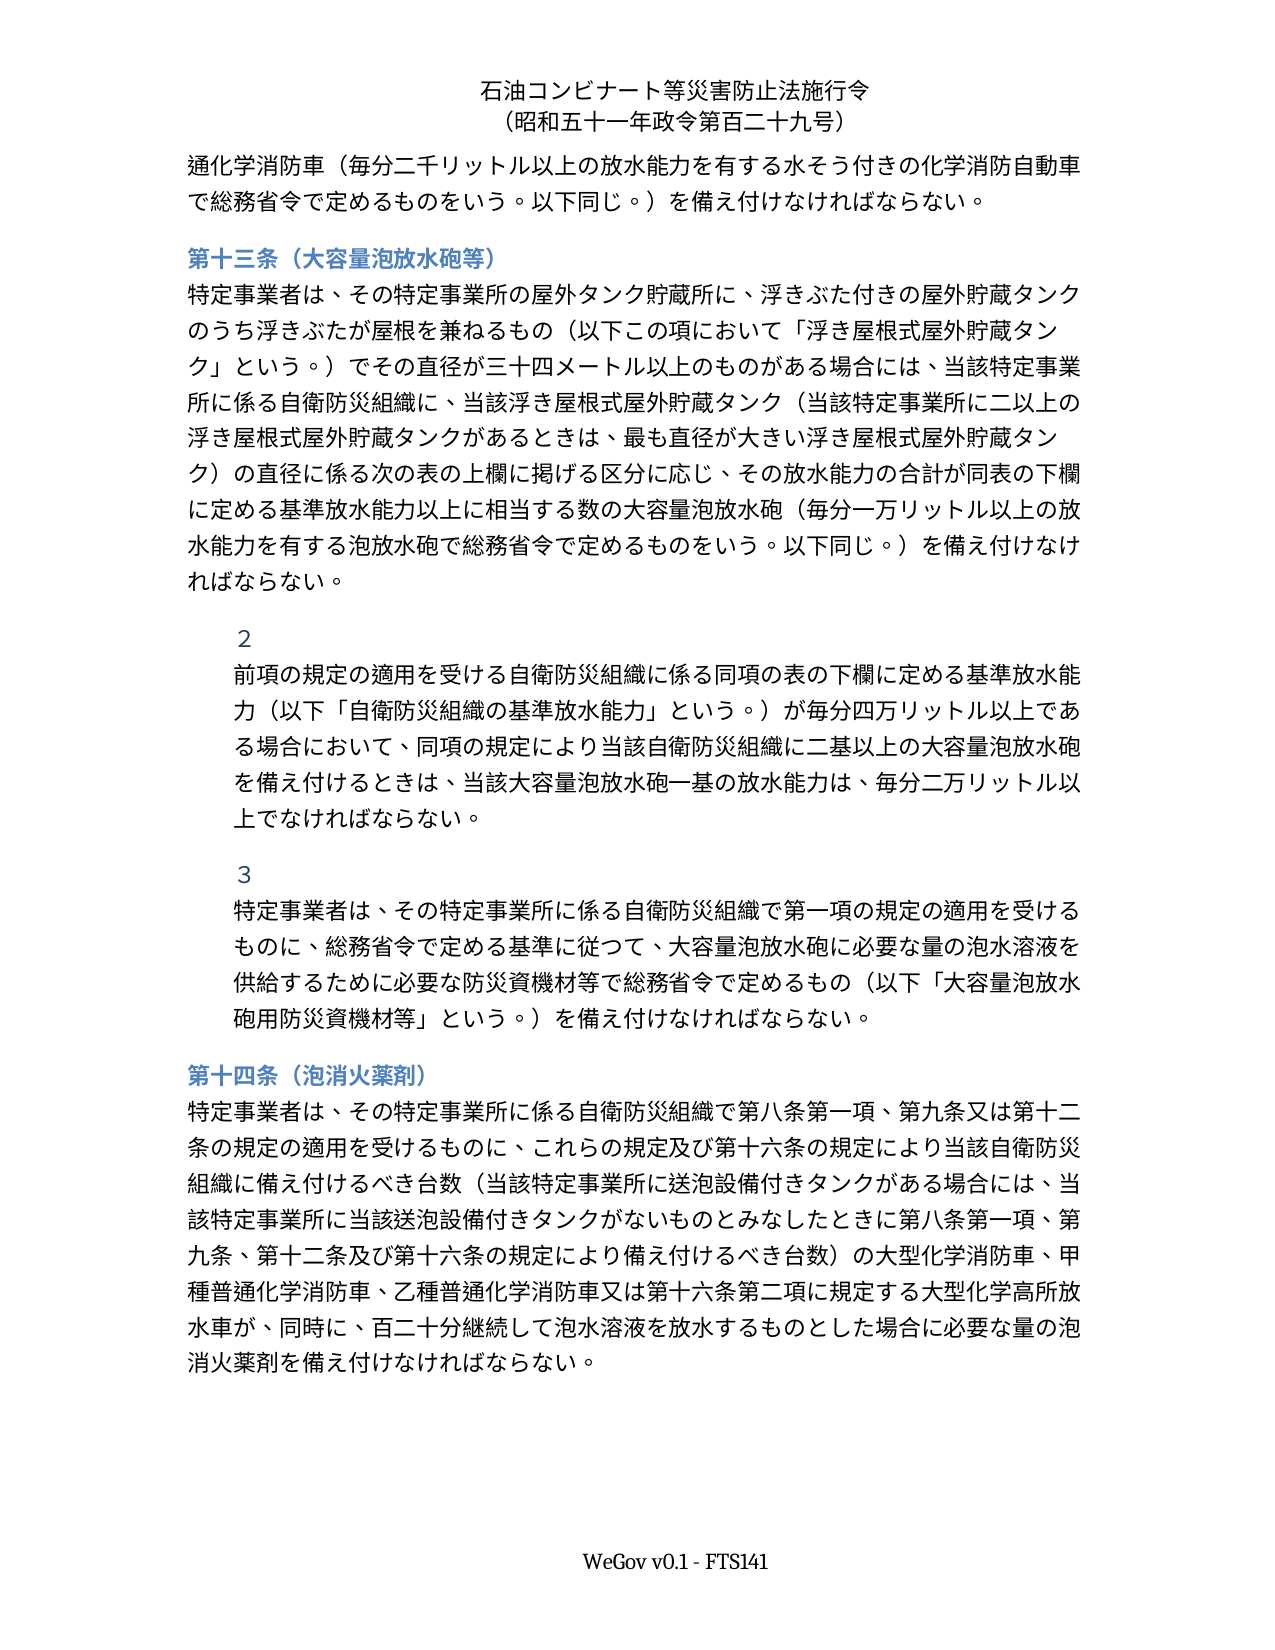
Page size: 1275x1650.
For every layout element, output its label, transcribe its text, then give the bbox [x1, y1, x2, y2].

subtitle 第十四条（泡消火薬剤） [187, 1060, 1087, 1091]
subtitle 第十三条（大容量泡放水砲等） [187, 243, 1087, 274]
text 特定事業者は、その特定事業所に係る自衛防災組織で第一項の規定の適用を受けるものに、総務省令で定める基準に従つて、大容量泡放水砲に必要な量の泡水溶液を供給するために必要な防災資機材等で総務省令で定めるもの（以下「大容量泡放水砲用防災資機材等」という。）を備え付けなければならない。 [233, 895, 1087, 1034]
text 特定事業者は、その特定事業所の屋外タンク貯蔵所に、浮きぶた付きの屋外貯蔵タンクのうち浮きぶたが屋根を兼ねるもの（以下この項において「浮き屋根式屋外貯蔵タンク」という。）でその直径が三十四メートル以上のものがある場合には、当該特定事業所に係る自衛防災組織に、当該浮き屋根式屋外貯蔵タンク（当該特定事業所に二以上の浮き屋根式屋外貯蔵タンクがあるときは、最も直径が大きい浮き屋根式屋外貯蔵タンク）の直径に係る次の表の上欄に掲げる区分に応じ、その放水能力の合計が同表の下欄に定める基準放水能力以上に相当する数の大容量泡放水砲（毎分一万リットル以上の放水能力を有する泡放水砲で総務省令で定めるものをいう。以下同じ。）を備え付けなければならない。 [187, 279, 1087, 597]
subtitle ２ [233, 623, 1087, 654]
text 前項の規定の適用を受ける自衛防災組織に係る同項の表の下欄に定める基準放水能力（以下「自衛防災組織の基準放水能力」という。）が毎分四万リットル以上である場合において、同項の規定により当該自衛防災組織に二基以上の大容量泡放水砲を備え付けるときは、当該大容量泡放水砲一基の放水能力は、毎分二万リットル以上でなければならない。 [233, 659, 1087, 834]
subtitle ３ [233, 859, 1087, 891]
text 特定事業者は、その特定事業所に係る自衛防災組織で第八条第一項、第九条又は第十二条の規定の適用を受けるものに、これらの規定及び第十六条の規定により当該自衛防災組織に備え付けるべき台数（当該特定事業所に送泡設備付きタンクがある場合には、当該特定事業所に当該送泡設備付きタンクがないものとみなしたときに第八条第一項、第九条、第十二条及び第十六条の規定により備え付けるべき台数）の大型化学消防車、甲種普通化学消防車、乙種普通化学消防車又は第十六条第二項に規定する大型化学高所放水車が、同時に、百二十分継続して泡水溶液を放水するものとした場合に必要な量の泡消火薬剤を備え付けなければならない。 [187, 1096, 1087, 1379]
